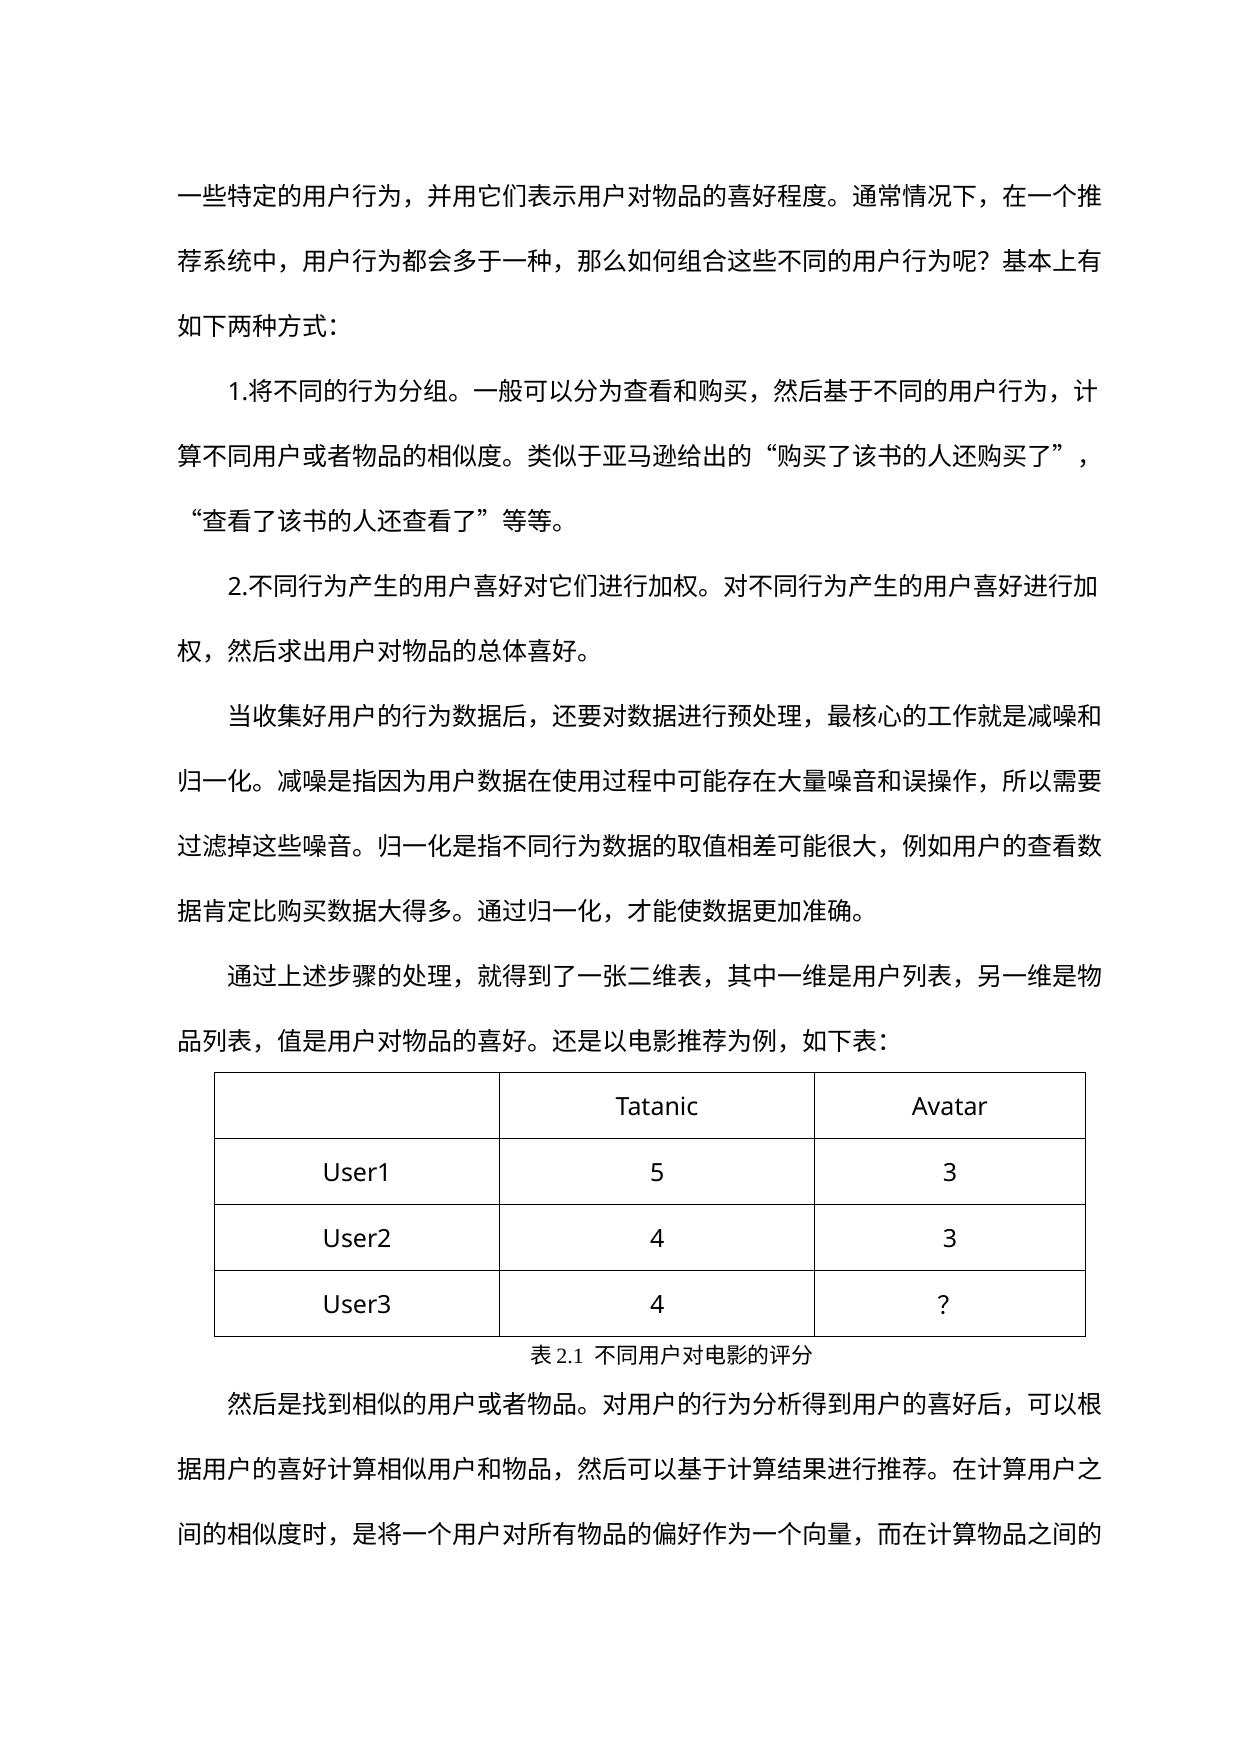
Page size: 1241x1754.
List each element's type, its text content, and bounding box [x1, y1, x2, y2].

table_cell ？ [815, 1271, 1085, 1336]
table_cell 4 [500, 1205, 814, 1270]
table_header Avatar [815, 1073, 1085, 1138]
table_header [215, 1073, 499, 1138]
text 表2.1 不同用户对电影的评分 [177, 1337, 1122, 1370]
table_cell 3 [815, 1139, 1085, 1204]
table_cell 5 [500, 1139, 814, 1204]
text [177, 162, 1122, 357]
table_cell User2 [215, 1205, 499, 1270]
text 通过上述步骤的处理，就得到了一张二维表，其中一维是用户列表，另一维是物品列表，值是用户对物品的喜好。还是以电影推荐为例，如下表： [177, 942, 1122, 1072]
table_cell 3 [815, 1205, 1085, 1270]
table_cell 4 [500, 1271, 814, 1336]
text 1.将不同的行为分组。一般可以分为查看和购买，然后基于不同的用户行为，计算不同用户或者物品的相似度。类似于亚马逊给出的“购买了该书的人还购买了”，“查看了该书的人还查看了”等等。 [177, 357, 1122, 552]
text 2.不同行为产生的用户喜好对它们进行加权。对不同行为产生的用户喜好进行加权，然后求出用户对物品的总体喜好。 [177, 552, 1122, 682]
table_header Tatanic [500, 1073, 814, 1138]
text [177, 1370, 1122, 1565]
text 当收集好用户的行为数据后，还要对数据进行预处理，最核心的工作就是减噪和归一化。减噪是指因为用户数据在使用过程中可能存在大量噪音和误操作，所以需要过滤掉这些噪音。归一化是指不同行为数据的取值相差可能很大，例如用户的查看数据肯定比购买数据大得多。通过归一化，才能使数据更加准确。 [177, 682, 1122, 942]
table_cell User3 [215, 1271, 499, 1336]
table_cell User1 [215, 1139, 499, 1204]
